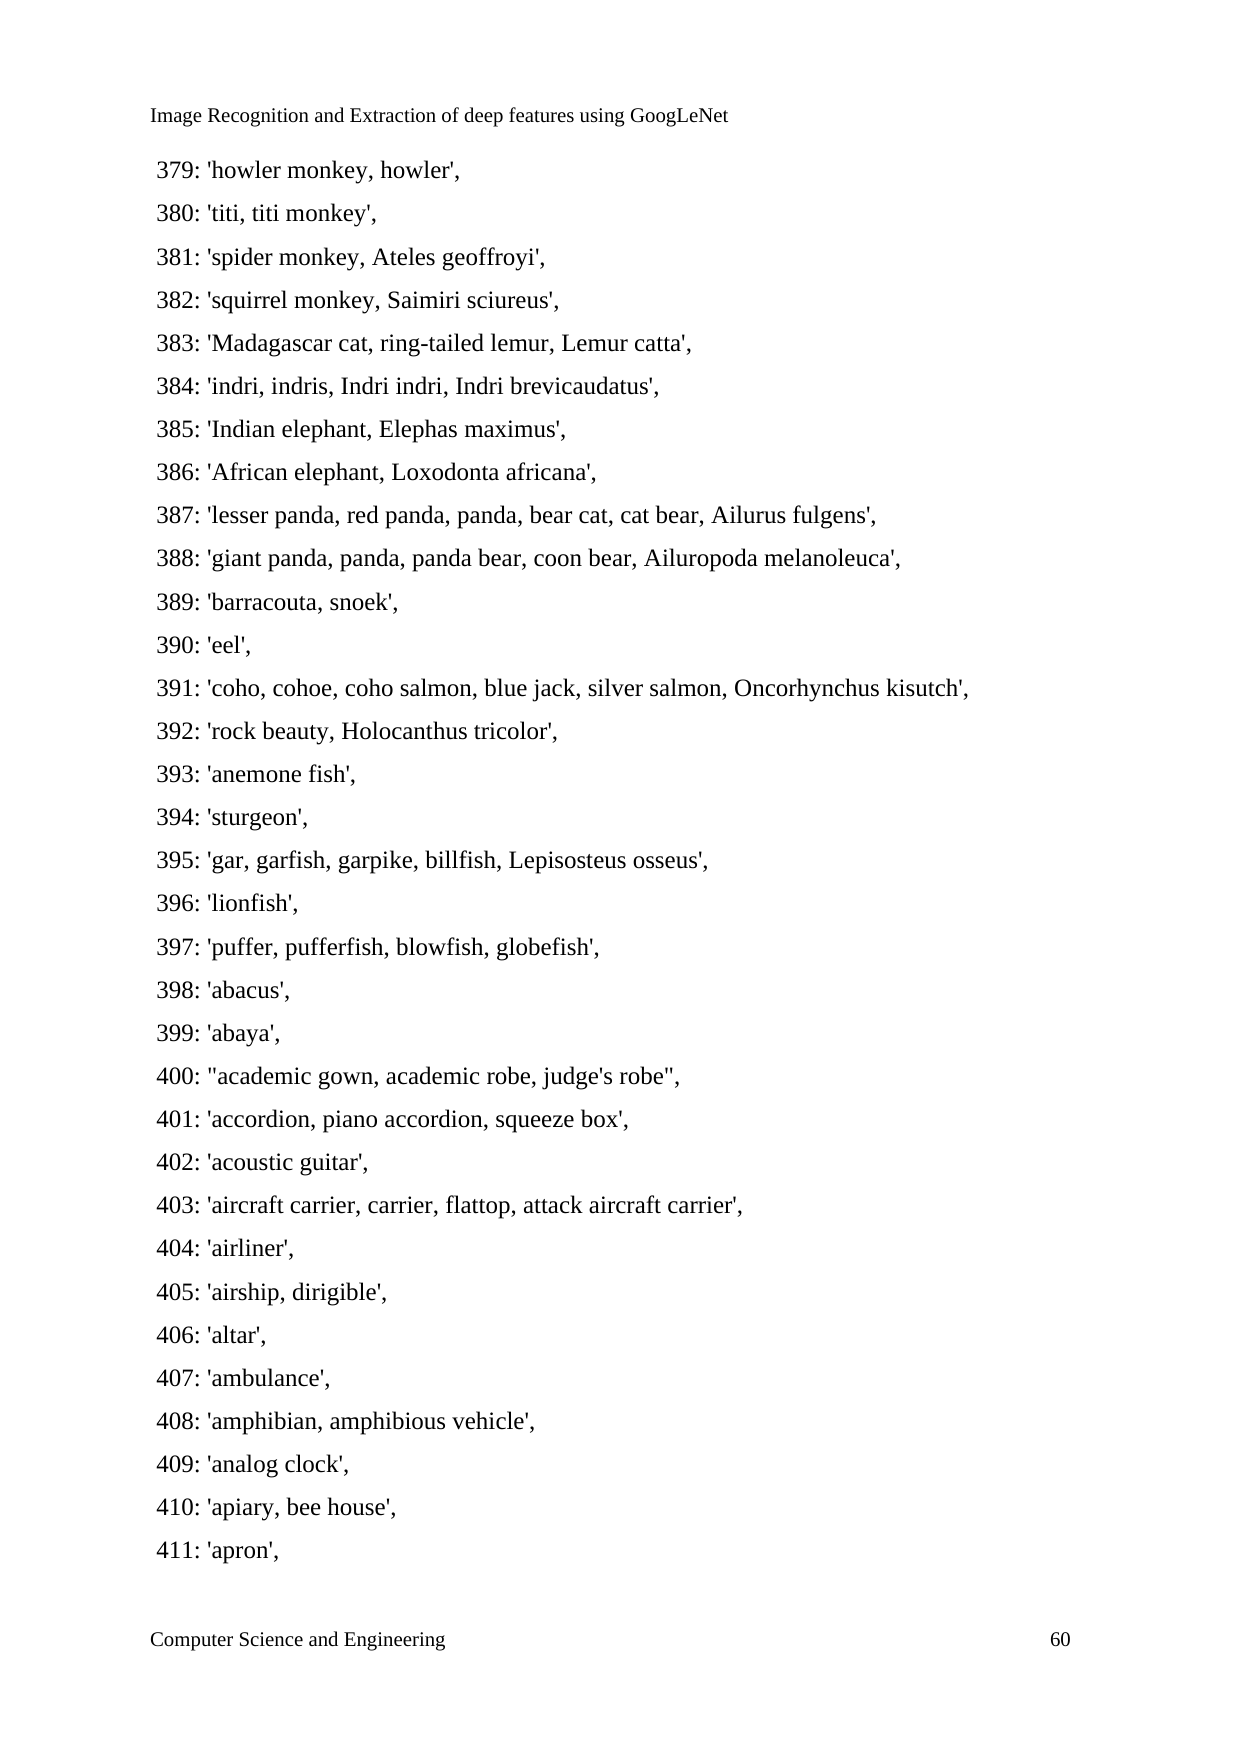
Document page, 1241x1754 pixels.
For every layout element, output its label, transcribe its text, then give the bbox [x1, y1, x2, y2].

text 400: "academic gown, academic robe, judge's robe", [150, 1061, 1090, 1090]
text 382: 'squirrel monkey, Saimiri sciureus', [150, 285, 1090, 313]
text 379: 'howler monkey, howler', [150, 155, 1090, 184]
text 383: 'Madagascar cat, ring-tailed lemur, Lemur catta', [150, 328, 1090, 357]
text 387: 'lesser panda, red panda, panda, bear cat, cat bear, Ailurus fulgens', [150, 500, 1090, 529]
text 408: 'amphibian, amphibious vehicle', [150, 1406, 1090, 1435]
text 405: 'airship, dirigible', [150, 1277, 1090, 1305]
text 411: 'apron', [150, 1535, 1090, 1564]
text 381: 'spider monkey, Ateles geoffroyi', [150, 242, 1090, 270]
text 397: 'puffer, pufferfish, blowfish, globefish', [150, 932, 1090, 960]
text 388: 'giant panda, panda, panda bear, coon bear, Ailuropoda melanoleuca', [150, 543, 1090, 572]
text 391: 'coho, cohoe, coho salmon, blue jack, silver salmon, Oncorhynchus kisutch', [150, 673, 1090, 702]
text 394: 'sturgeon', [150, 802, 1090, 831]
text 406: 'altar', [150, 1320, 1090, 1348]
text 410: 'apiary, bee house', [150, 1492, 1090, 1521]
text 393: 'anemone fish', [150, 759, 1090, 788]
text 402: 'acoustic guitar', [150, 1147, 1090, 1176]
text 403: 'aircraft carrier, carrier, flattop, attack aircraft carrier', [150, 1190, 1090, 1219]
text 396: 'lionfish', [150, 888, 1090, 917]
text 399: 'abaya', [150, 1018, 1090, 1047]
text 395: 'gar, garfish, garpike, billfish, Lepisosteus osseus', [150, 845, 1090, 874]
text 386: 'African elephant, Loxodonta africana', [150, 457, 1090, 486]
text 409: 'analog clock', [150, 1449, 1090, 1478]
text 385: 'Indian elephant, Elephas maximus', [150, 414, 1090, 443]
text 392: 'rock beauty, Holocanthus tricolor', [150, 716, 1090, 745]
text 401: 'accordion, piano accordion, squeeze box', [150, 1104, 1090, 1133]
text 398: 'abacus', [150, 975, 1090, 1003]
text 390: 'eel', [150, 630, 1090, 658]
text 407: 'ambulance', [150, 1363, 1090, 1392]
text 380: 'titi, titi monkey', [150, 198, 1090, 227]
text 389: 'barracouta, snoek', [150, 587, 1090, 615]
text 404: 'airliner', [150, 1233, 1090, 1262]
text 384: 'indri, indris, Indri indri, Indri brevicaudatus', [150, 371, 1090, 400]
